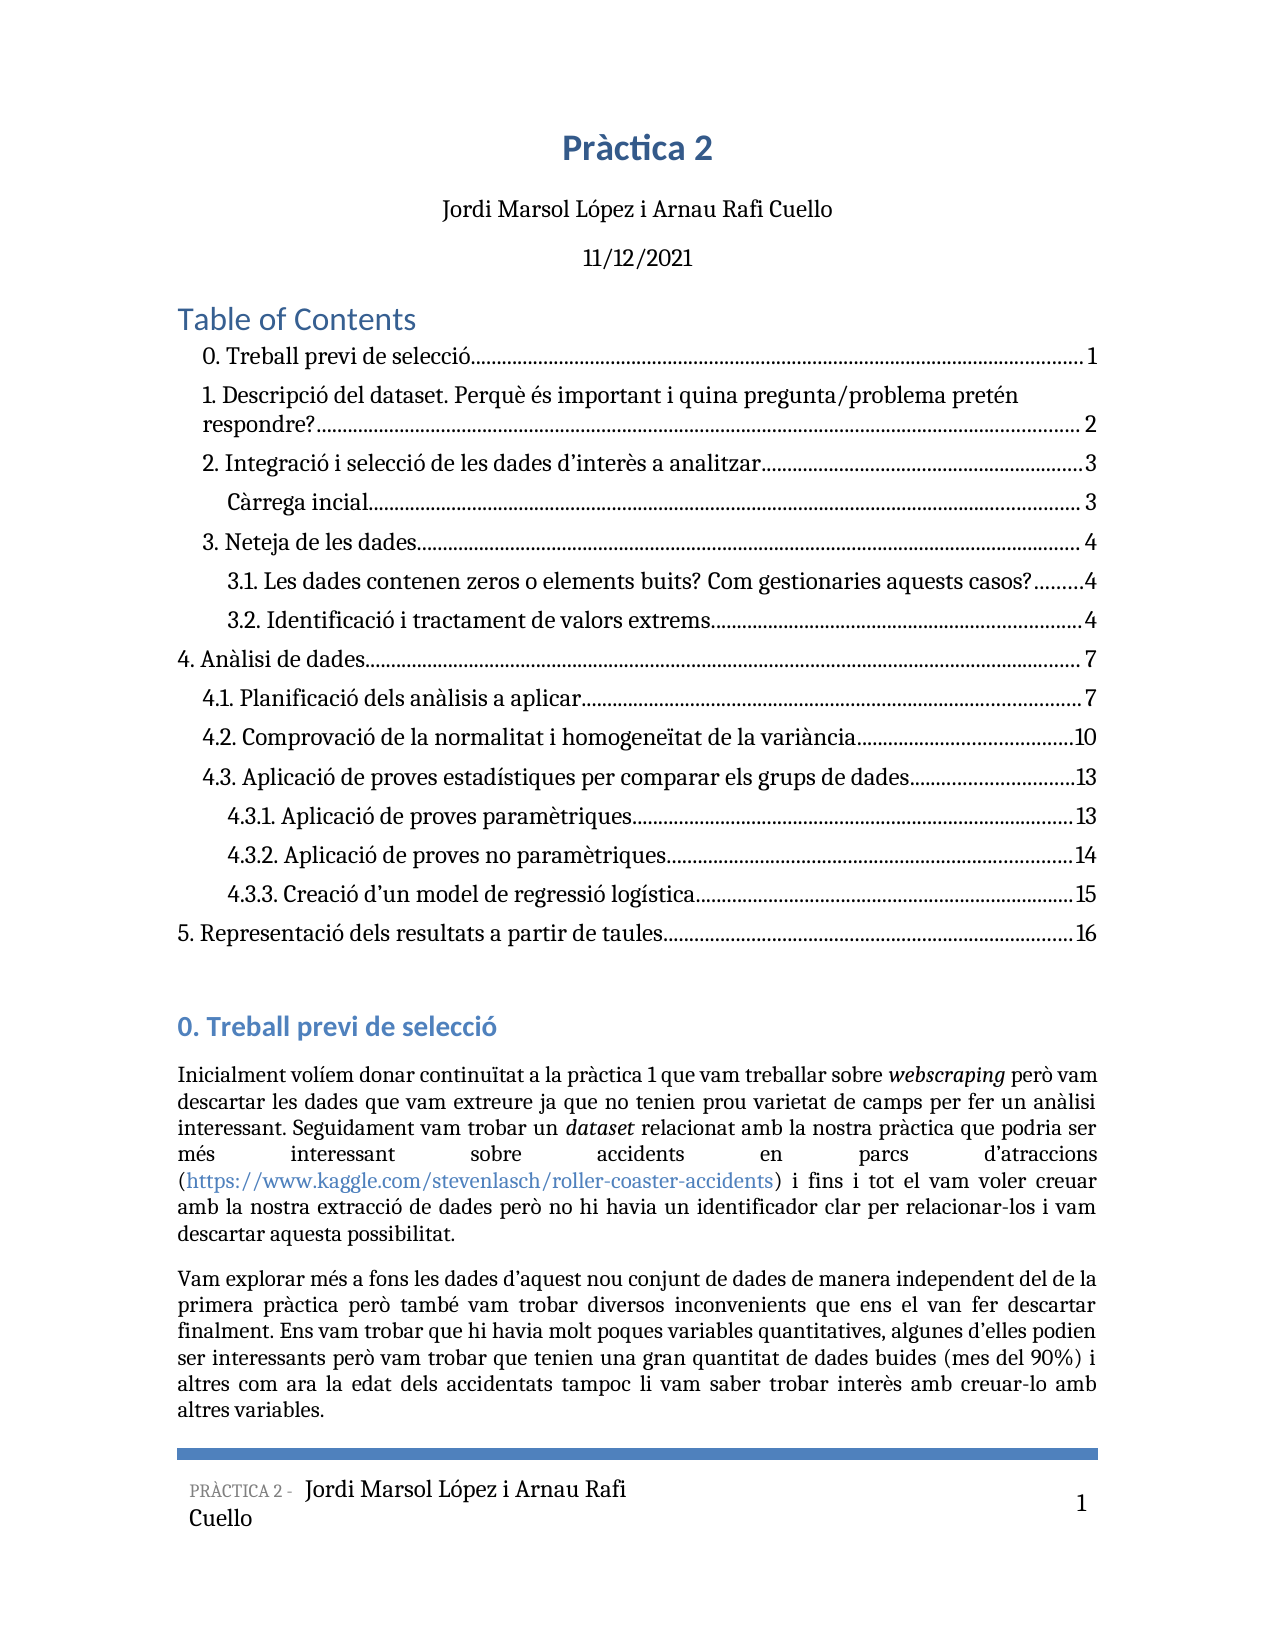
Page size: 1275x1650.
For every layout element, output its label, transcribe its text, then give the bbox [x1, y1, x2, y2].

title Pràctica 2 [177, 124, 1098, 170]
text Vam explorar més a fons les dades d’aquest nou conjunt de dades de manera independent del de la primera pràctica però també vam trobar diversos inconvenients que ens el van fer descartar finalment. Ens vam trobar que hi havia molt poques variables quantitatives, algunes d’elles podien ser interessants però vam trobar que tenien una gran quantitat de dades buides (mes del 90%) i altres com ara la edat dels accidentats tampoc li vam saber trobar interès amb creuar-lo amb altres variables. [177, 1265, 1098, 1423]
text Inicialment volíem donar continuïtat a la pràctica 1 que vam treballar sobre webscraping però vam descartar les dades que vam extreure ja que no tenien prou varietat de camps per fer un anàlisi interessant. Seguidament vam trobar un dataset relacionat amb la nostra pràctica que podria ser més interessant sobre accidents en parcs d’atraccions (https://www.kaggle.com/stevenlasch/roller-coaster-accidents) i fins i tot el vam voler creuar amb la nostra extracció de dades però no hi havia un identificador clar per relacionar-los i vam descartar aquesta possibilitat. [177, 1062, 1098, 1247]
text Jordi Marsol López i Arnau Rafi Cuello [177, 195, 1098, 223]
text 11/12/2021 [177, 244, 1098, 273]
subtitle 0. Treball previ de selecció [177, 1008, 1098, 1043]
